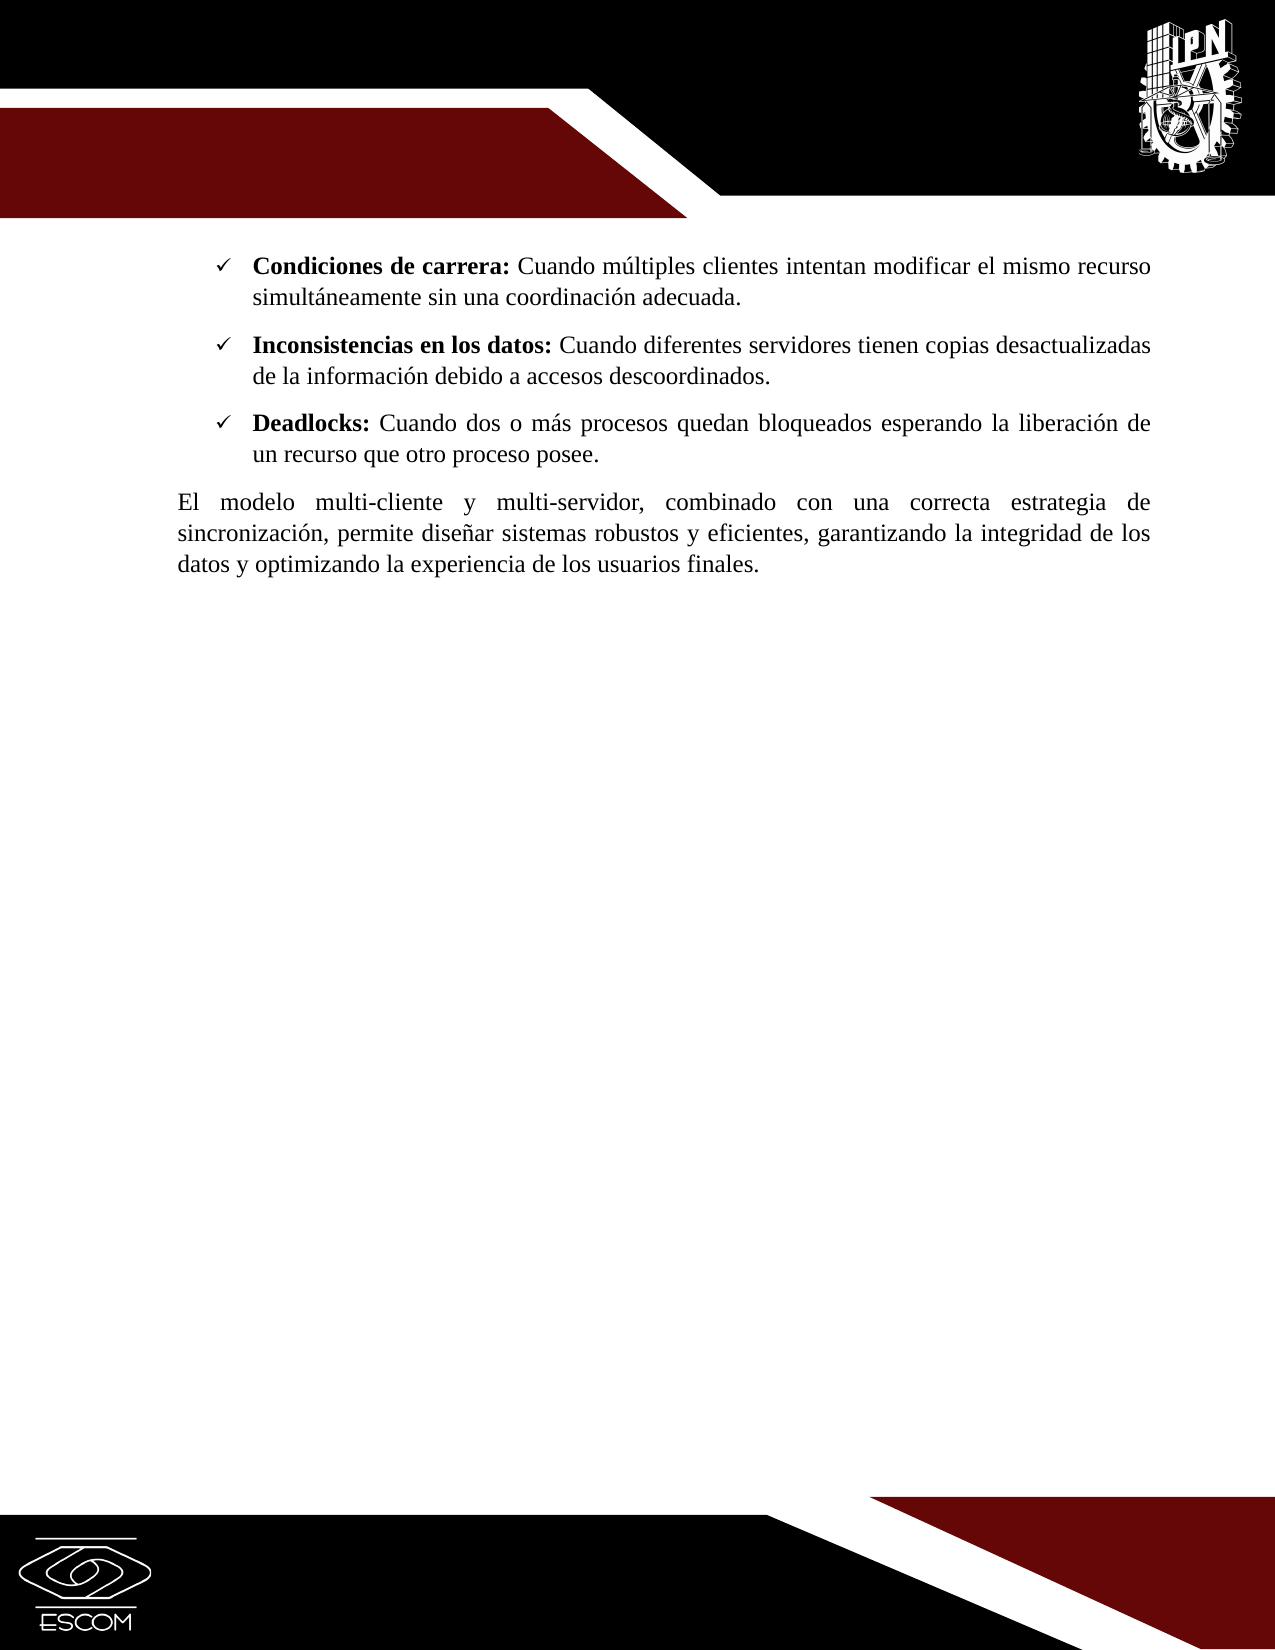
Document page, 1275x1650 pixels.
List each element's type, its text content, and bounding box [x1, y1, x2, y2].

picture [1138, 19, 1242, 173]
list Condiciones de carrera: Cuando múltiples clientes intentan modificar el mismo recurso simultáneamente sin una coordinación adecuada. [215, 251, 1152, 311]
list Inconsistencias en los datos: Cuando diferentes servidores tienen copias desactualizadas de la información debido a accesos descoordinados. [215, 330, 1152, 389]
list Deadlocks: Cuando dos o más procesos quedan bloqueados esperando la liberación de un recurso que otro proceso posee. [215, 408, 1152, 468]
picture [18, 1535, 152, 1631]
text El modelo multi-cliente y multi-servidor, combinado con una correcta estrategia de sincronización, permite diseñar sistemas robustos y eficientes, garantizando la integridad de los datos y optimizando la experiencia de los usuarios finales. [177, 487, 1152, 578]
